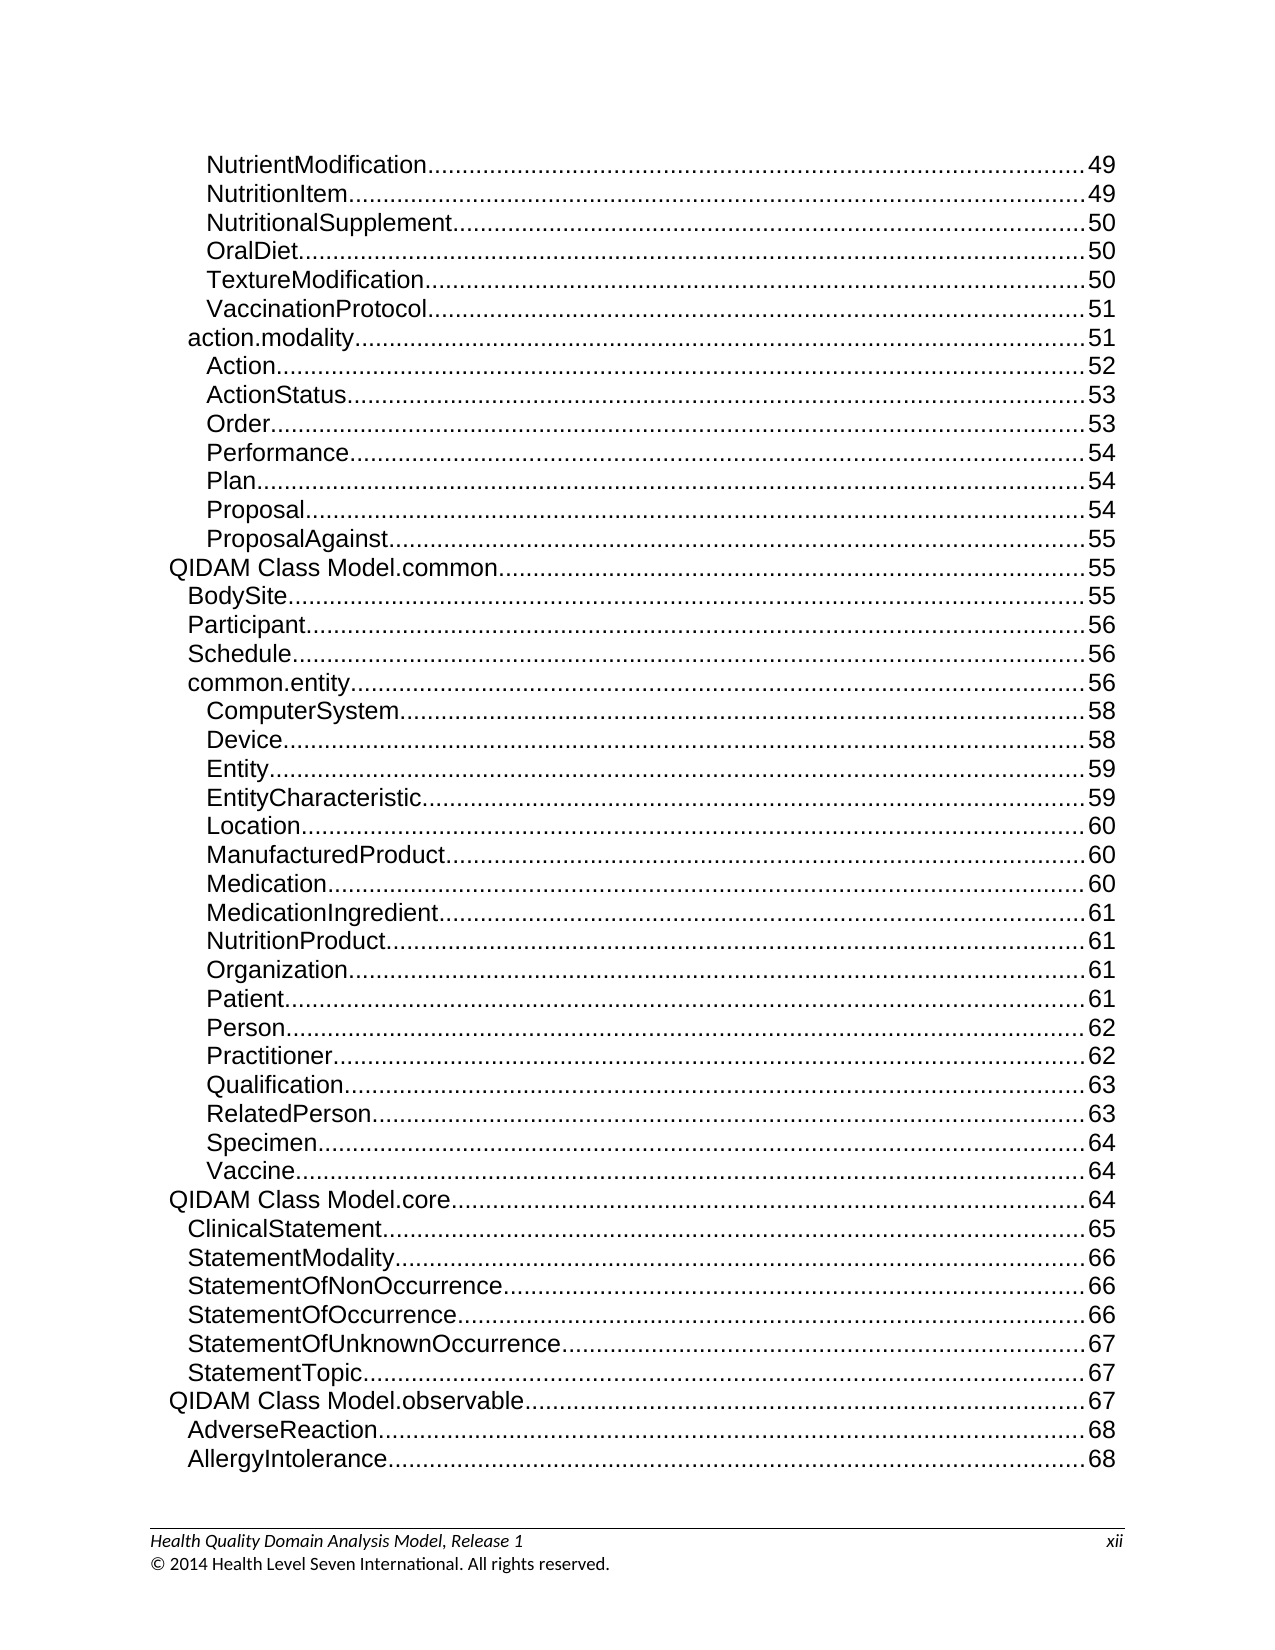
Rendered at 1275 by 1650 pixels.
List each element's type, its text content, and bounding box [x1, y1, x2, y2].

text Vaccine 64 [206, 1156, 1125, 1185]
text Practitioner 62 [206, 1041, 1125, 1070]
text StatementOfUnknownOccurrence 67 [187, 1329, 1125, 1357]
text QIDAM Class Model.common 55 [169, 552, 1125, 581]
text Order 53 [206, 409, 1125, 437]
text Proposal 54 [206, 495, 1125, 524]
text Plan 54 [206, 466, 1125, 495]
text Entity 59 [206, 754, 1125, 782]
text ActionStatus 53 [206, 380, 1125, 409]
text Location 60 [206, 811, 1125, 840]
text QIDAM Class Model.core 64 [169, 1185, 1125, 1214]
text Specimen 64 [206, 1127, 1125, 1156]
text BodySite 55 [187, 581, 1125, 610]
text Medication 60 [206, 869, 1125, 897]
text Performance 54 [206, 437, 1125, 466]
text StatementOfNonOccurrence 66 [187, 1271, 1125, 1300]
text Participant 56 [187, 610, 1125, 639]
text EntityCharacteristic 59 [206, 782, 1125, 811]
text OralDiet 50 [206, 236, 1125, 265]
text common.entity 56 [187, 667, 1125, 696]
text StatementModality 66 [187, 1242, 1125, 1271]
text QIDAM Class Model.observable 67 [169, 1386, 1125, 1415]
text Person 62 [206, 1012, 1125, 1041]
text NutritionalSupplement 50 [206, 207, 1125, 236]
text Organization 61 [206, 955, 1125, 984]
text Action 52 [206, 351, 1125, 380]
text StatementOfOccurrence 66 [187, 1300, 1125, 1329]
text MedicationIngredient 61 [206, 897, 1125, 926]
text RelatedPerson 63 [206, 1099, 1125, 1127]
text AllergyIntolerance 68 [187, 1444, 1125, 1472]
text Qualification 63 [206, 1070, 1125, 1099]
text Patient 61 [206, 984, 1125, 1012]
text ClinicalStatement 65 [187, 1214, 1125, 1242]
text StatementTopic 67 [187, 1357, 1125, 1386]
text AdverseReaction 68 [187, 1415, 1125, 1444]
text NutrientModification 49 [206, 150, 1125, 179]
text Schedule 56 [187, 639, 1125, 667]
text ManufacturedProduct 60 [206, 840, 1125, 869]
text ProposalAgainst 55 [206, 524, 1125, 552]
text VaccinationProtocol 51 [206, 294, 1125, 322]
text TextureModification 50 [206, 265, 1125, 294]
text NutritionProduct 61 [206, 926, 1125, 955]
text Device 58 [206, 725, 1125, 754]
text NutritionItem 49 [206, 179, 1125, 207]
text ComputerSystem 58 [206, 696, 1125, 725]
text action.modality 51 [187, 322, 1125, 351]
